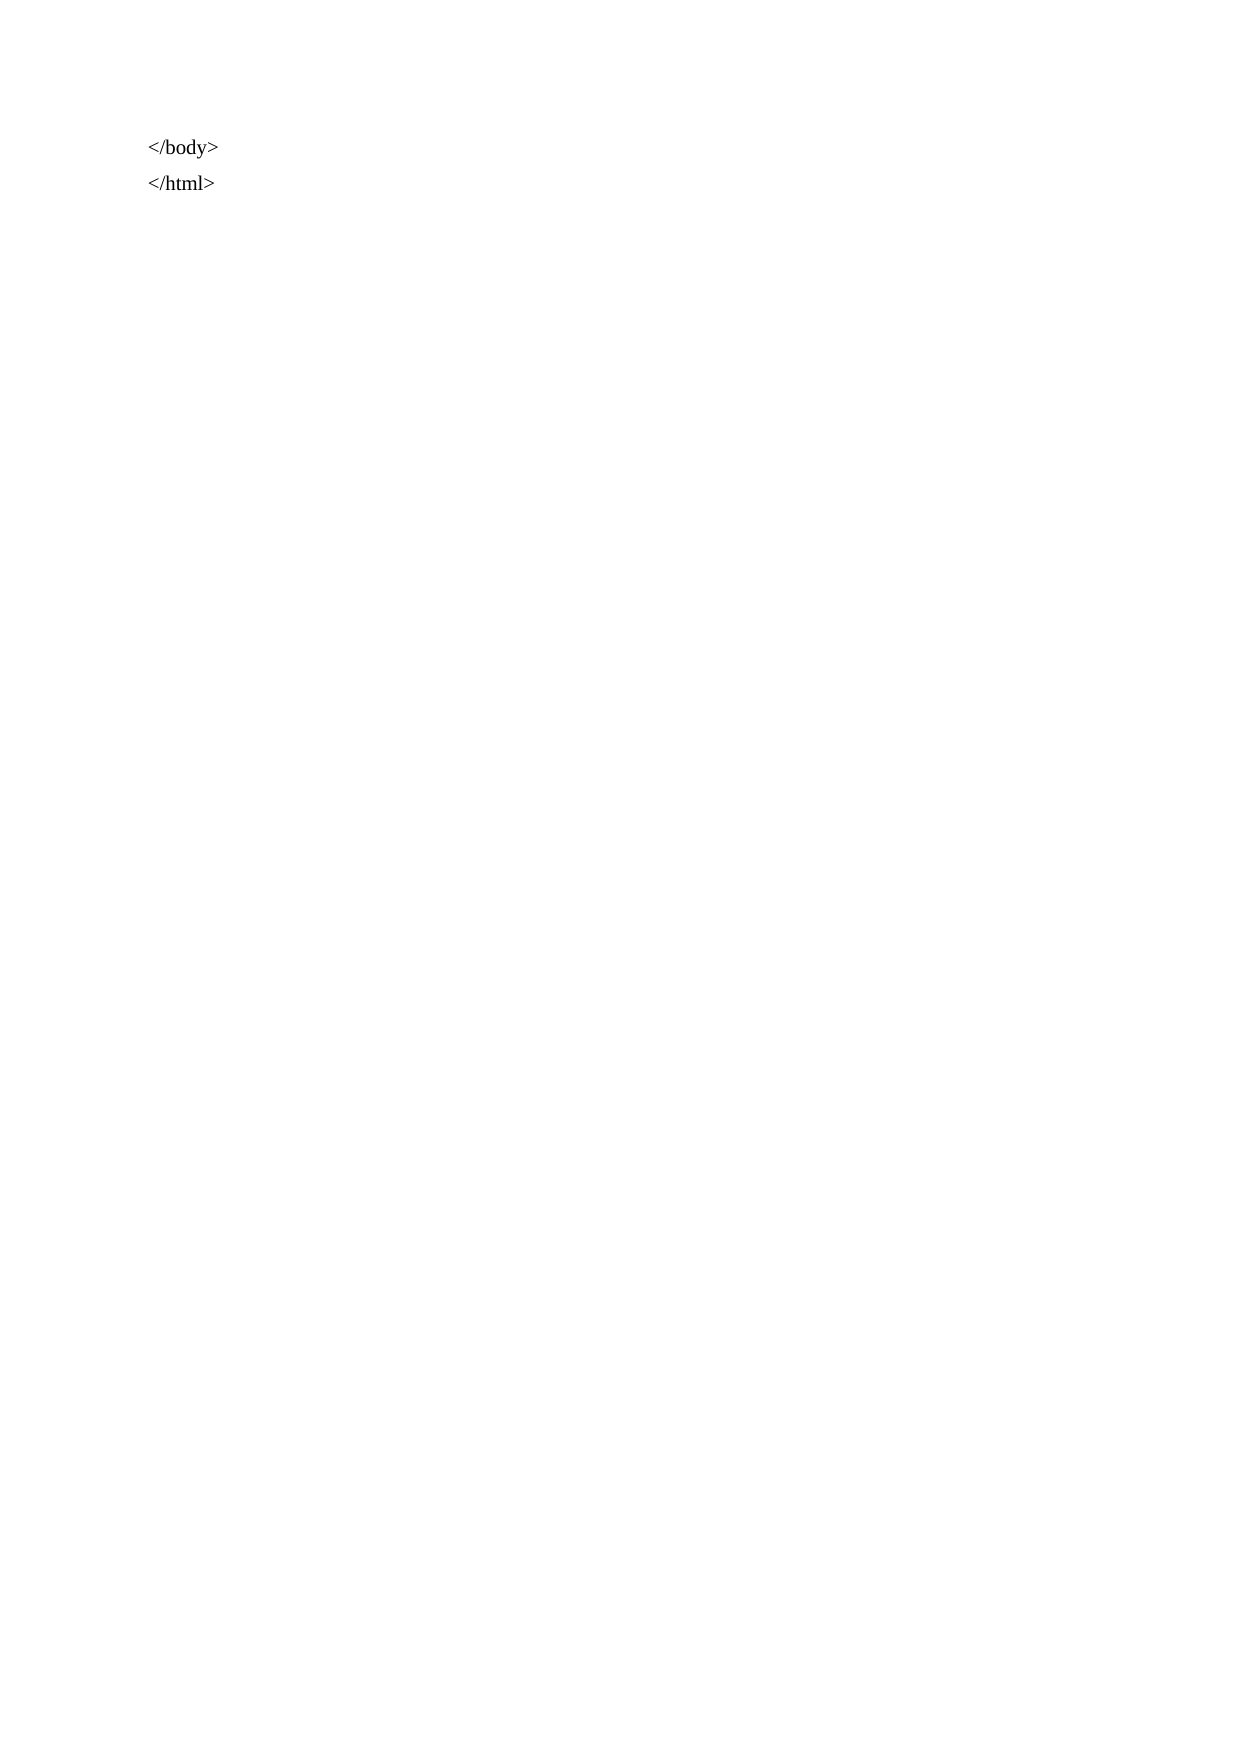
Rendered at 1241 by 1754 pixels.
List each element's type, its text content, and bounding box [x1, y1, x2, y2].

text </html> [148, 171, 1181, 195]
text </body> [148, 135, 1181, 159]
